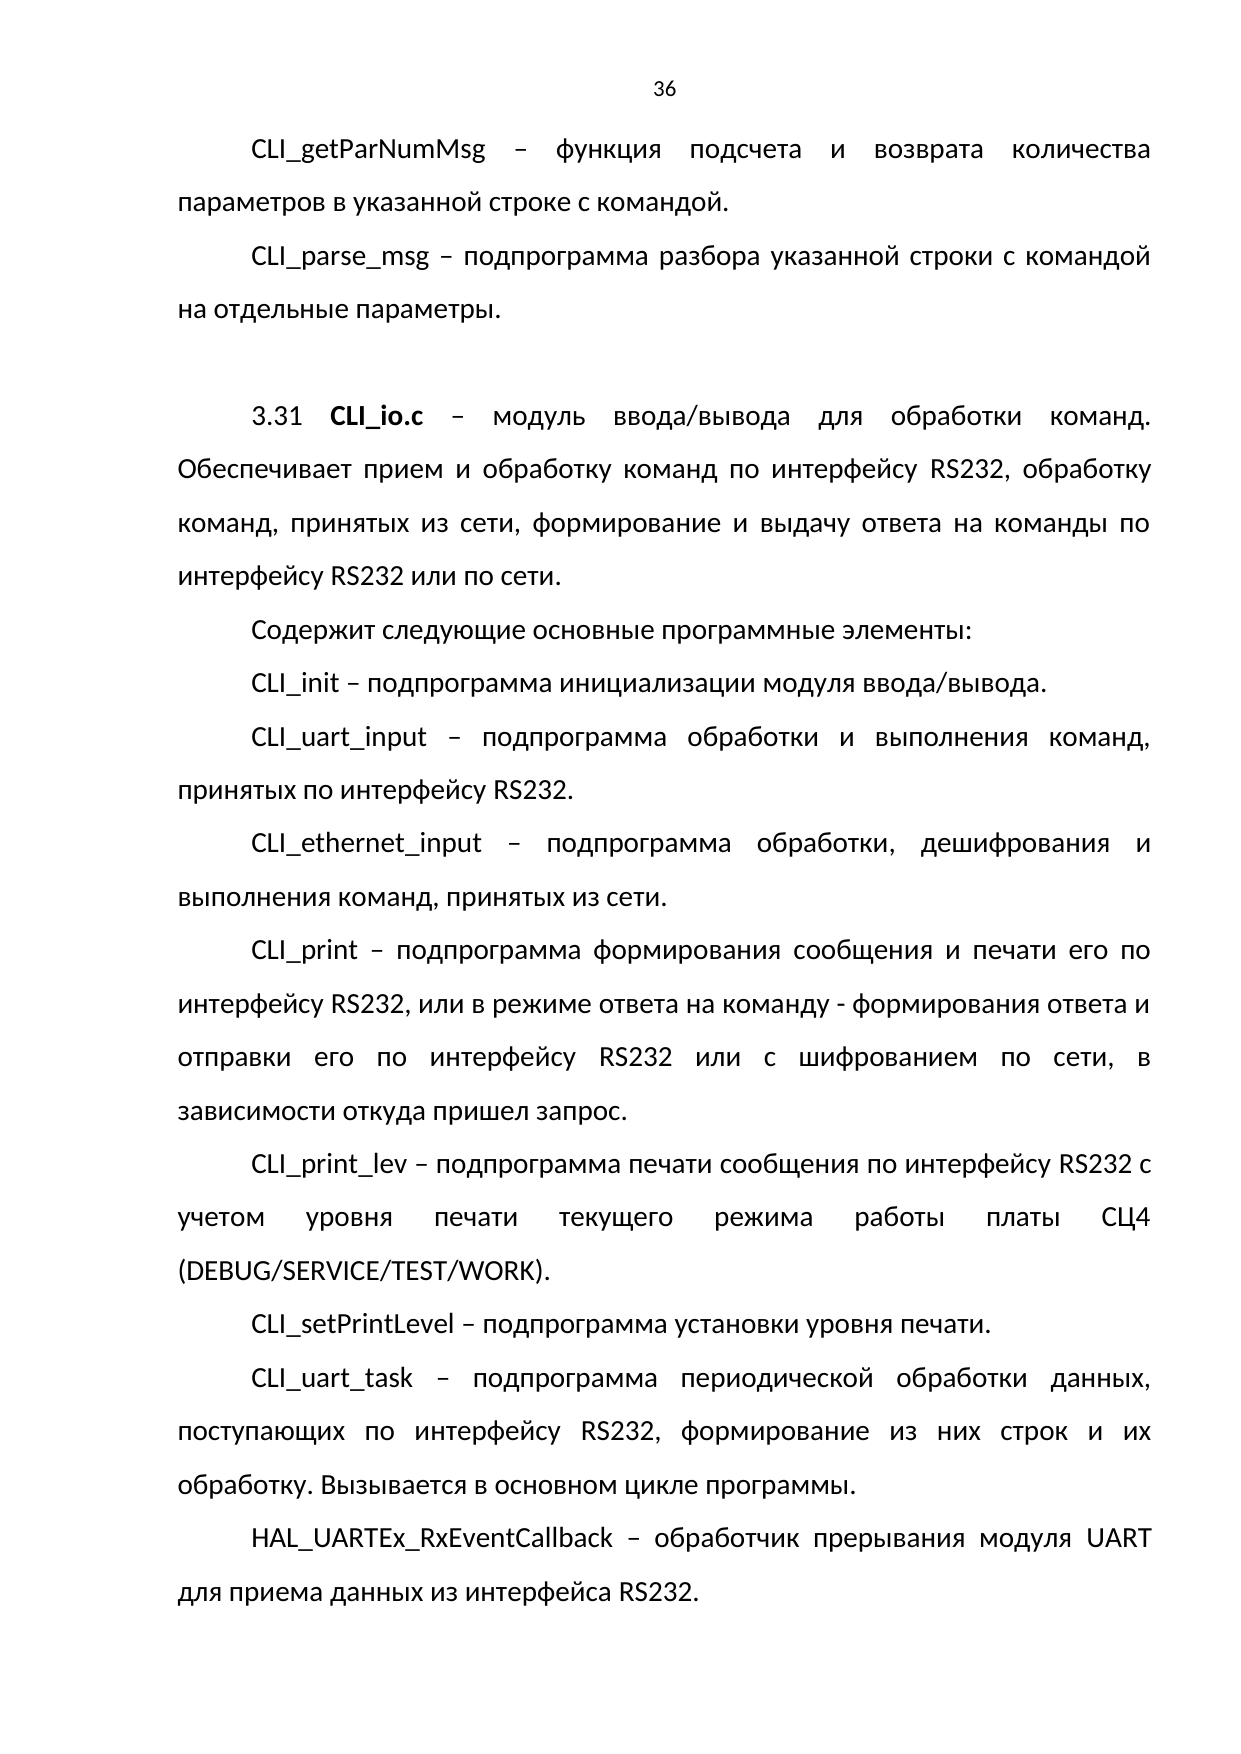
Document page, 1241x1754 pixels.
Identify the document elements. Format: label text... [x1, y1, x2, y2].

text CLI_uart_task – подпрограмма периодической обработки данных, поступающих по интерфейсу RS232, формирование из них строк и их обработку. Вызывается в основном цикле программы. [177, 1359, 1152, 1501]
text CLI_uart_input – подпрограмма обработки и выполнения команд, принятых по интерфейсу RS232. [177, 718, 1152, 807]
text HAL_UARTEx_RxEventCallback – обработчик прерывания модуля UART для приема данных из интерфейса RS232. [177, 1519, 1152, 1608]
text CLI_print – подпрограмма формирования сообщения и печати его по интерфейсу RS232, или в режиме ответа на команду - формирования ответа и отправки его по интерфейсу RS232 или с шифрованием по сети, в зависимости откуда пришел запрос. [177, 931, 1152, 1127]
text 3.31 CLI_io.c – модуль ввода/вывода для обработки команд. Обеспечивает прием и обработку команд по интерфейсу RS232, обработку команд, принятых из сети, формирование и выдачу ответа на команды по интерфейсу RS232 или по сети. [177, 397, 1152, 593]
text CLI_init – подпрограмма инициализации модуля ввода/вывода. [177, 664, 1152, 700]
text CLI_ethernet_input – подпрограмма обработки, дешифрования и выполнения команд, принятых из сети. [177, 824, 1152, 913]
text CLI_parse_msg – подпрограмма разбора указанной строки с командой на отдельные параметры. [177, 237, 1152, 326]
text CLI_print_lev – подпрограмма печати сообщения по интерфейсу RS232 с учетом уровня печати текущего режима работы платы СЦ4 (DEBUG/SERVICE/TEST/WORK). [177, 1145, 1152, 1288]
text CLI_setPrintLevel – подпрограмма установки уровня печати. [177, 1305, 1152, 1341]
text CLI_getParNumMsg – функция подсчета и возврата количества параметров в указанной строке с командой. [177, 130, 1152, 219]
text Содержит следующие основные программные элементы: [177, 611, 1152, 646]
